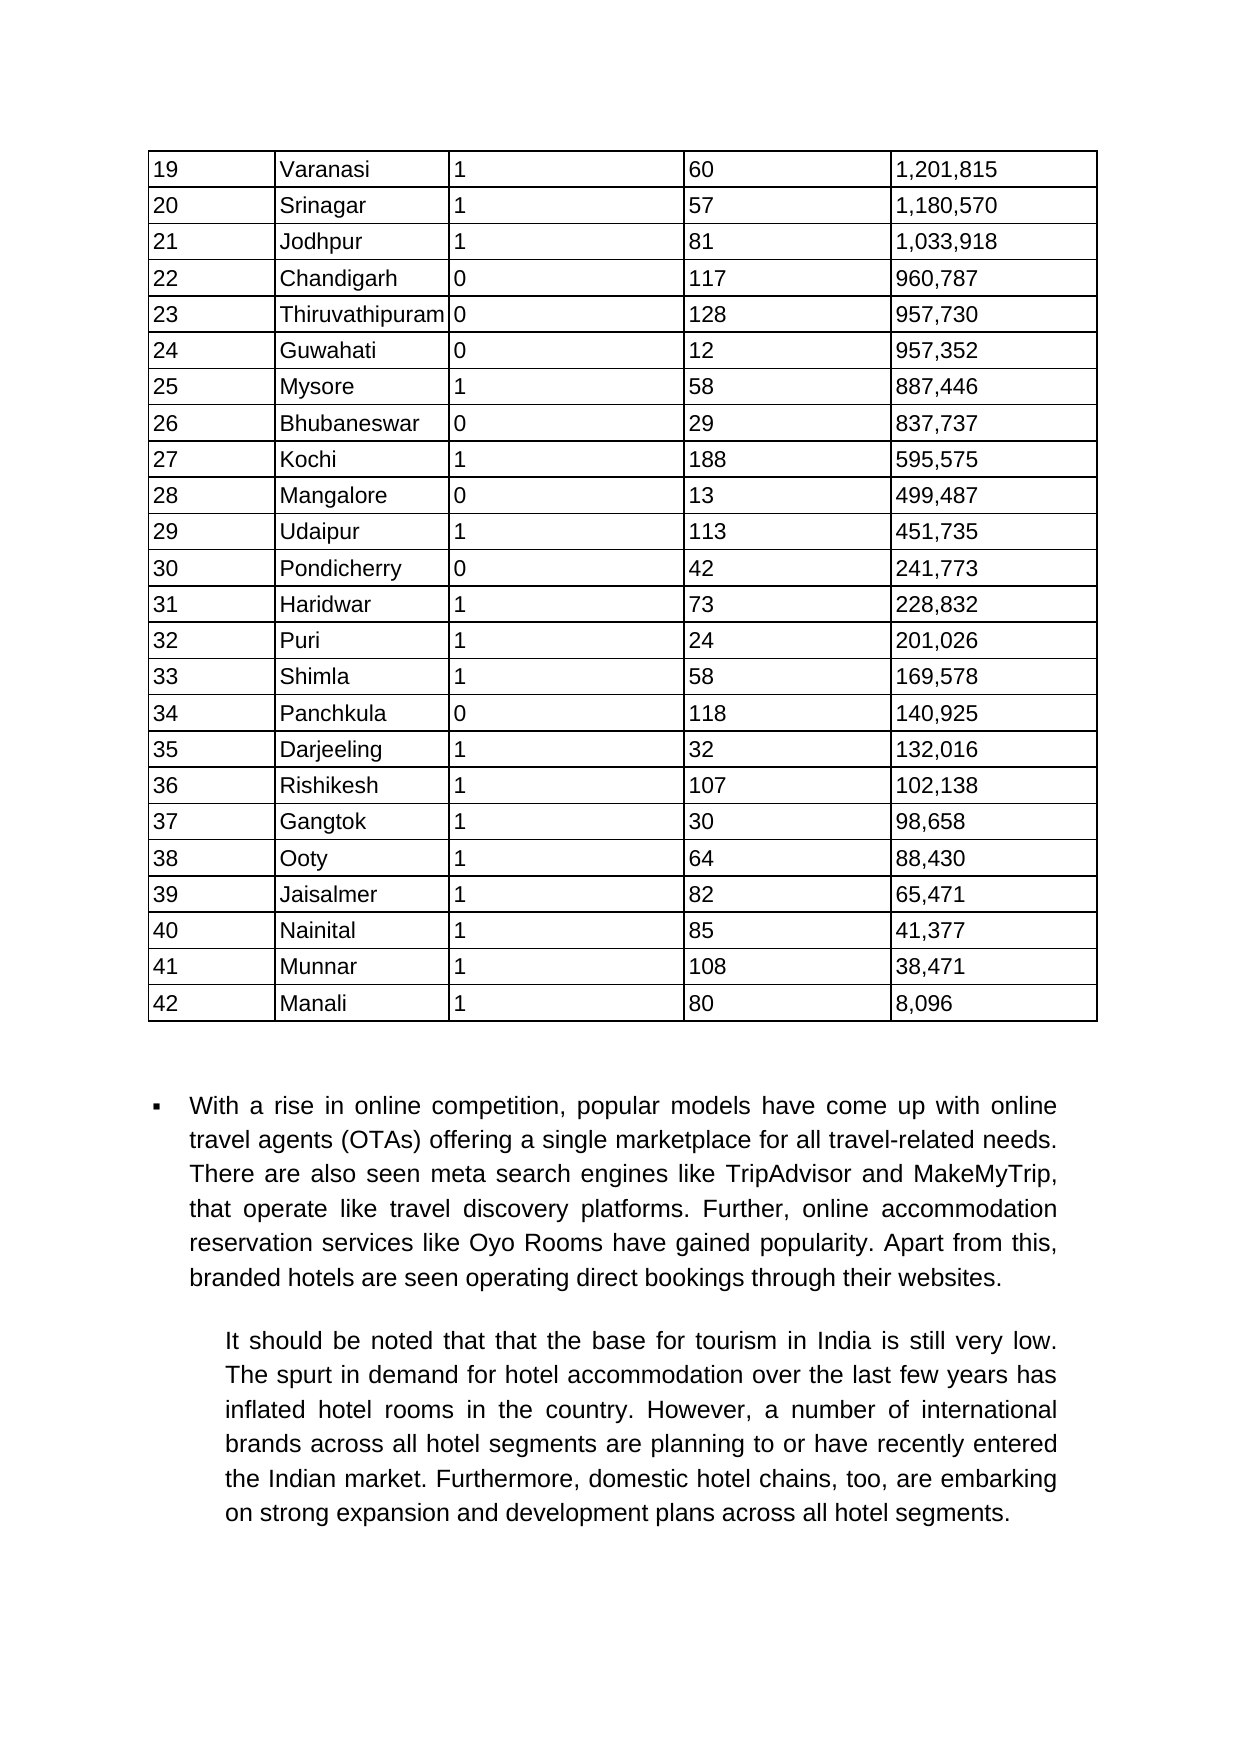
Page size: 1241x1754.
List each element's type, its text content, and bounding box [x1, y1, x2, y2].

table_cell 8,096 [892, 985, 1096, 1020]
table_cell 0 [450, 695, 683, 730]
table_cell 1 [450, 877, 683, 911]
table_cell 1 [450, 442, 683, 476]
table_cell 1 [450, 949, 683, 984]
table_cell 1 [450, 768, 683, 802]
table_cell 228,832 [892, 587, 1096, 621]
table_cell 37 [149, 804, 274, 839]
table_cell 201,026 [892, 623, 1096, 657]
table_cell 64 [685, 840, 890, 875]
table_cell 1 [450, 985, 683, 1020]
table_cell 31 [149, 587, 274, 621]
table_cell 27 [149, 442, 274, 476]
table_cell Udaipur [276, 514, 448, 549]
list With a rise in online competition, popular models have come up with online travel agents (OTAs) offering a single marketplace for all travel-related needs. There are also seen meta search engines like TripAdvisor and MakeMyTrip, that operate like travel discovery platforms. Further, online accommodation reservation services like Oyo Rooms have gained popularity. Apart from this, branded hotels are seen operating direct bookings through their websites. [152, 1085, 1059, 1291]
table_cell 0 [450, 550, 683, 585]
table_cell 113 [685, 514, 890, 549]
table_cell 81 [685, 224, 890, 259]
table_cell 1 [450, 514, 683, 549]
table_cell 1 [450, 913, 683, 947]
table_cell 32 [685, 732, 890, 766]
table_cell 595,575 [892, 442, 1096, 476]
table_cell 1 [450, 188, 683, 222]
table_cell 837,737 [892, 405, 1096, 440]
table_cell 42 [149, 985, 274, 1020]
table_cell Gangtok [276, 804, 448, 839]
table_cell 30 [149, 550, 274, 585]
table_cell 24 [685, 623, 890, 657]
table_cell Guwahati [276, 333, 448, 367]
table_cell 12 [685, 333, 890, 367]
table_cell Rishikesh [276, 768, 448, 802]
table_cell 33 [149, 659, 274, 694]
table_cell 1 [450, 732, 683, 766]
table_cell 35 [149, 732, 274, 766]
table_cell 118 [685, 695, 890, 730]
table_cell 451,735 [892, 514, 1096, 549]
table_cell 960,787 [892, 260, 1096, 295]
table_cell 23 [149, 297, 274, 331]
table_cell Jaisalmer [276, 877, 448, 911]
table_cell 188 [685, 442, 890, 476]
table_cell Thiruvathipuram [276, 297, 448, 331]
table_cell 25 [149, 369, 274, 404]
table_cell 1,033,918 [892, 224, 1096, 259]
table_cell 26 [149, 405, 274, 440]
table_cell 887,446 [892, 369, 1096, 404]
table_cell 140,925 [892, 695, 1096, 730]
table_cell 128 [685, 297, 890, 331]
table_cell 1 [450, 587, 683, 621]
table_cell 21 [149, 224, 274, 259]
table_cell 41,377 [892, 913, 1096, 947]
table_cell 499,487 [892, 478, 1096, 512]
table_cell 0 [450, 478, 683, 512]
table_cell 28 [149, 478, 274, 512]
table_cell 65,471 [892, 877, 1096, 911]
table_cell 957,352 [892, 333, 1096, 367]
table_cell Ooty [276, 840, 448, 875]
text It should be noted that that the base for tourism in India is still very low. The spurt in demand for hotel accommodation over the last few years has inflated hotel rooms in the country. However, a number of international brands across all hotel segments are planning to or have recently entered the Indian market. Furthermore, domestic hotel chains, too, are embarking on strong expansion and development plans across all hotel segments. [225, 1321, 1059, 1527]
table_cell Srinagar [276, 188, 448, 222]
table_cell 80 [685, 985, 890, 1020]
table_cell 1 [450, 659, 683, 694]
table_cell 38,471 [892, 949, 1096, 984]
table_cell 24 [149, 333, 274, 367]
table_cell 30 [685, 804, 890, 839]
table_cell 60 [685, 152, 890, 186]
table_cell 132,016 [892, 732, 1096, 766]
table_cell 1,201,815 [892, 152, 1096, 186]
table_cell 58 [685, 369, 890, 404]
table_cell 1 [450, 804, 683, 839]
table_cell 241,773 [892, 550, 1096, 585]
table_cell 957,730 [892, 297, 1096, 331]
table_cell 0 [450, 405, 683, 440]
table_cell Puri [276, 623, 448, 657]
table_cell Munnar [276, 949, 448, 984]
table_cell Bhubaneswar [276, 405, 448, 440]
table_cell 1 [450, 369, 683, 404]
table_cell Mangalore [276, 478, 448, 512]
table_cell Kochi [276, 442, 448, 476]
table_cell 40 [149, 913, 274, 947]
table_cell Varanasi [276, 152, 448, 186]
table_cell 0 [450, 297, 683, 331]
table_cell 42 [685, 550, 890, 585]
table_cell 88,430 [892, 840, 1096, 875]
table_cell Shimla [276, 659, 448, 694]
table_cell 107 [685, 768, 890, 802]
table_cell 1 [450, 623, 683, 657]
table_cell 98,658 [892, 804, 1096, 839]
table_cell 39 [149, 877, 274, 911]
table_cell 0 [450, 333, 683, 367]
table_cell 58 [685, 659, 890, 694]
table_cell 102,138 [892, 768, 1096, 802]
table_cell Nainital [276, 913, 448, 947]
table_cell Pondicherry [276, 550, 448, 585]
table_cell Darjeeling [276, 732, 448, 766]
table_cell 41 [149, 949, 274, 984]
table_cell 82 [685, 877, 890, 911]
table_cell 73 [685, 587, 890, 621]
table_cell 13 [685, 478, 890, 512]
table_cell 36 [149, 768, 274, 802]
table_cell 1 [450, 224, 683, 259]
table_cell 29 [685, 405, 890, 440]
table_cell 85 [685, 913, 890, 947]
table_cell Jodhpur [276, 224, 448, 259]
table_cell Manali [276, 985, 448, 1020]
table_cell Haridwar [276, 587, 448, 621]
table_cell 29 [149, 514, 274, 549]
table_cell 19 [149, 152, 274, 186]
table_cell 34 [149, 695, 274, 730]
table_cell 117 [685, 260, 890, 295]
table_cell 169,578 [892, 659, 1096, 694]
table_cell 108 [685, 949, 890, 984]
table_cell 0 [450, 260, 683, 295]
table_cell 1 [450, 152, 683, 186]
table_cell 1 [450, 840, 683, 875]
table_cell 20 [149, 188, 274, 222]
table_cell Mysore [276, 369, 448, 404]
table_cell 57 [685, 188, 890, 222]
table_cell 38 [149, 840, 274, 875]
table_cell Chandigarh [276, 260, 448, 295]
table_cell 32 [149, 623, 274, 657]
table_cell 22 [149, 260, 274, 295]
table_cell Panchkula [276, 695, 448, 730]
table_cell 1,180,570 [892, 188, 1096, 222]
